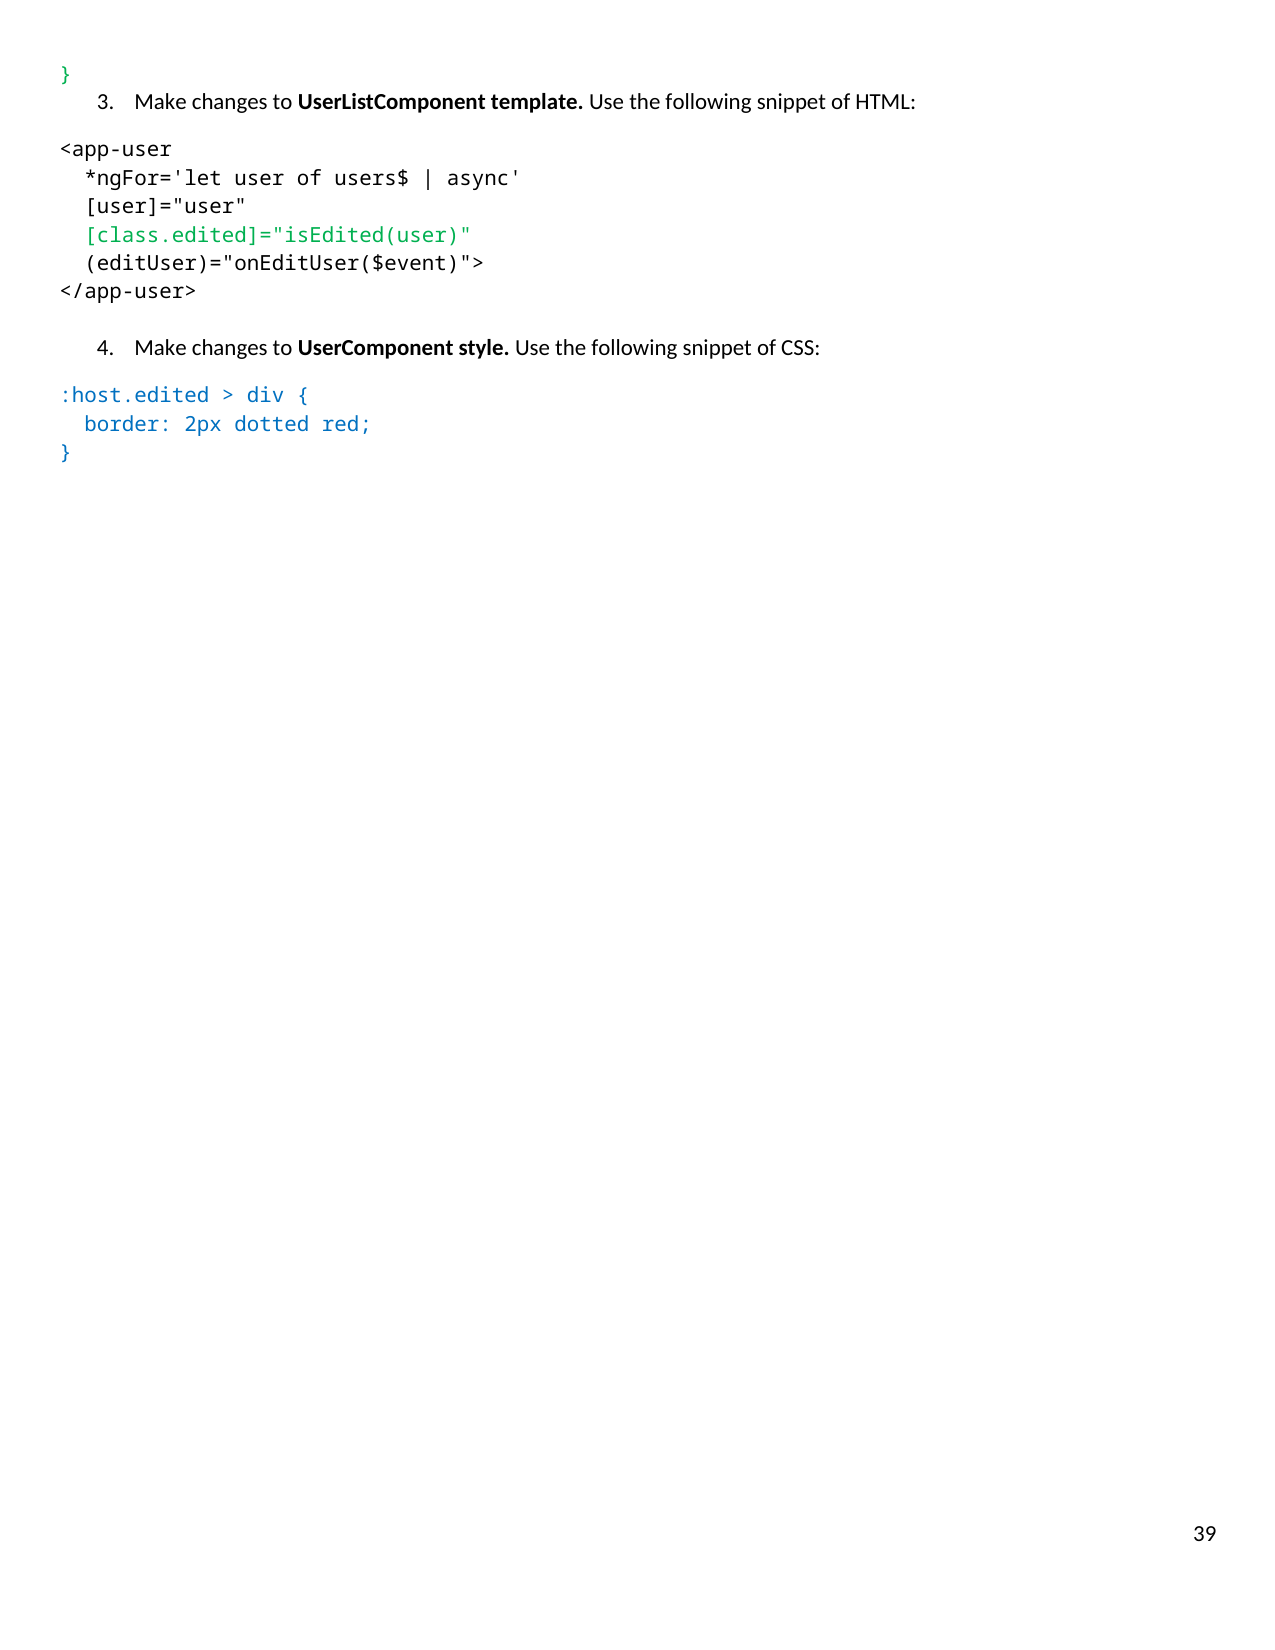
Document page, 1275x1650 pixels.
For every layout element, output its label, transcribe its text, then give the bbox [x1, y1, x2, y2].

text </app-user> [59, 277, 1216, 305]
text <app-user [59, 134, 1216, 163]
list Make changes to UserListComponent template. Use the following snippet of HTML: [97, 87, 1216, 116]
list Make changes to UserComponent style. Use the following snippet of CSS: [97, 333, 1216, 361]
text border: 2px dotted red; [59, 409, 1216, 437]
text } [59, 437, 1216, 466]
text } [59, 59, 1216, 87]
text :host.edited > div { [59, 380, 1216, 409]
text [user]="user" [59, 191, 1216, 220]
text (editUser)="onEditUser($event)"> [59, 248, 1216, 277]
text [class.edited]="isEdited(user)" [59, 220, 1216, 248]
text *ngFor='let user of users$ | async' [59, 163, 1216, 191]
